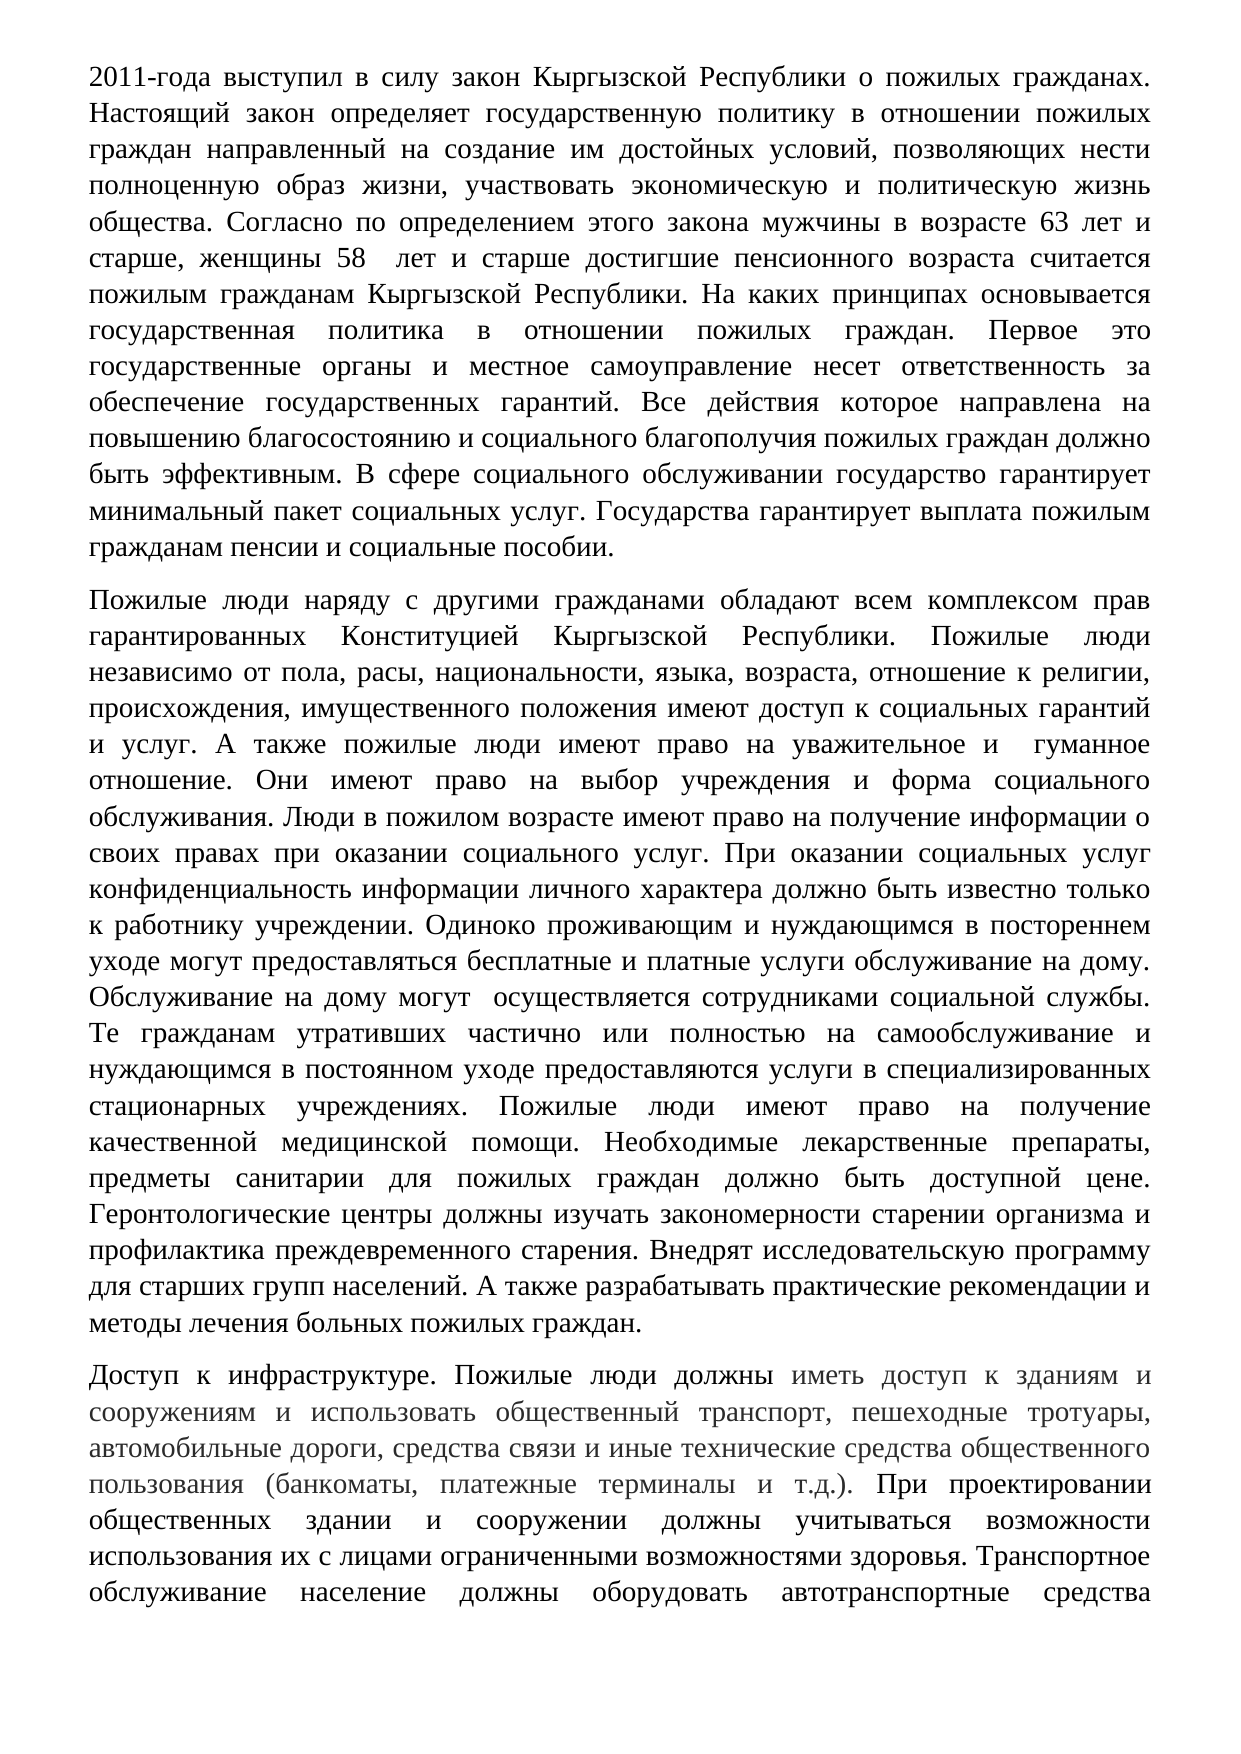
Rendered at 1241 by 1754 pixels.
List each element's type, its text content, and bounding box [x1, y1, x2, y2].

text Пожилые люди наряду с другими гражданами обладают всем комплексом прав гарантированных Конституцией Кыргызской Республики. Пожилые люди независимо от пола, расы, национальности, языка, возраста, отношение к религии, происхождения, имущественного положения имеют доступ к социальных гарантий и услуг. А также пожилые люди имеют право на уважительное и гуманное отношение. Они имеют право на выбор учреждения и форма социального обслуживания. Люди в пожилом возрасте имеют право на получение информации о своих правах при оказании социального услуг. При оказании социальных услуг конфиденциальность информации личного характера должно быть известно только к работнику учреждении. Одиноко проживающим и нуждающимся в постореннем уходе могут предоставляться бесплатные и платные услуги обслуживание на дому. Обслуживание на дому могут осуществляется сотрудниками социальной службы. Те гражданам утративших частично или полностью на самообслуживание и нуждающимся в постоянном уходе предоставляются услуги в специализированных стационарных учреждениях. Пожилые люди имеют право на получение качественной медицинской помощи. Необходимые лекарственные препараты, предметы санитарии для пожилых граждан должно быть доступной цене. Геронтологические центры должны изучать закономерности старении организма и профилактика преждевременного старения. Внедрят исследовательскую программу для старших групп населений. А также разрабатывать практические рекомендации и методы лечения больных пожилых граждан. [88, 582, 1152, 1338]
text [88, 1357, 1152, 1608]
text 2011-года выступил в силу закон Кыргызской Республики о пожилых гражданах. Настоящий закон определяет государственную политику в отношении пожилых граждан направленный на создание им достойных условий, позволяющих нести полноценную образ жизни, участвовать экономическую и политическую жизнь общества. Согласно по определением этого закона мужчины в возрасте 63 лет и старше, женщины 58 лет и старше достигшие пенсионного возраста считается пожилым гражданам Кыргызской Республики. На каких принципах основывается государственная политика в отношении пожилых граждан. Первое это государственные органы и местное самоуправление несет ответственность за обеспечение государственных гарантий. Все действия которое направлена на повышению благосостоянию и социального благополучия пожилых граждан должно быть эффективным. В сфере социального обслуживании государство гарантирует минимальный пакет социальных услуг. Государства гарантирует выплата пожилым гражданам пенсии и социальные пособии. [88, 59, 1152, 562]
